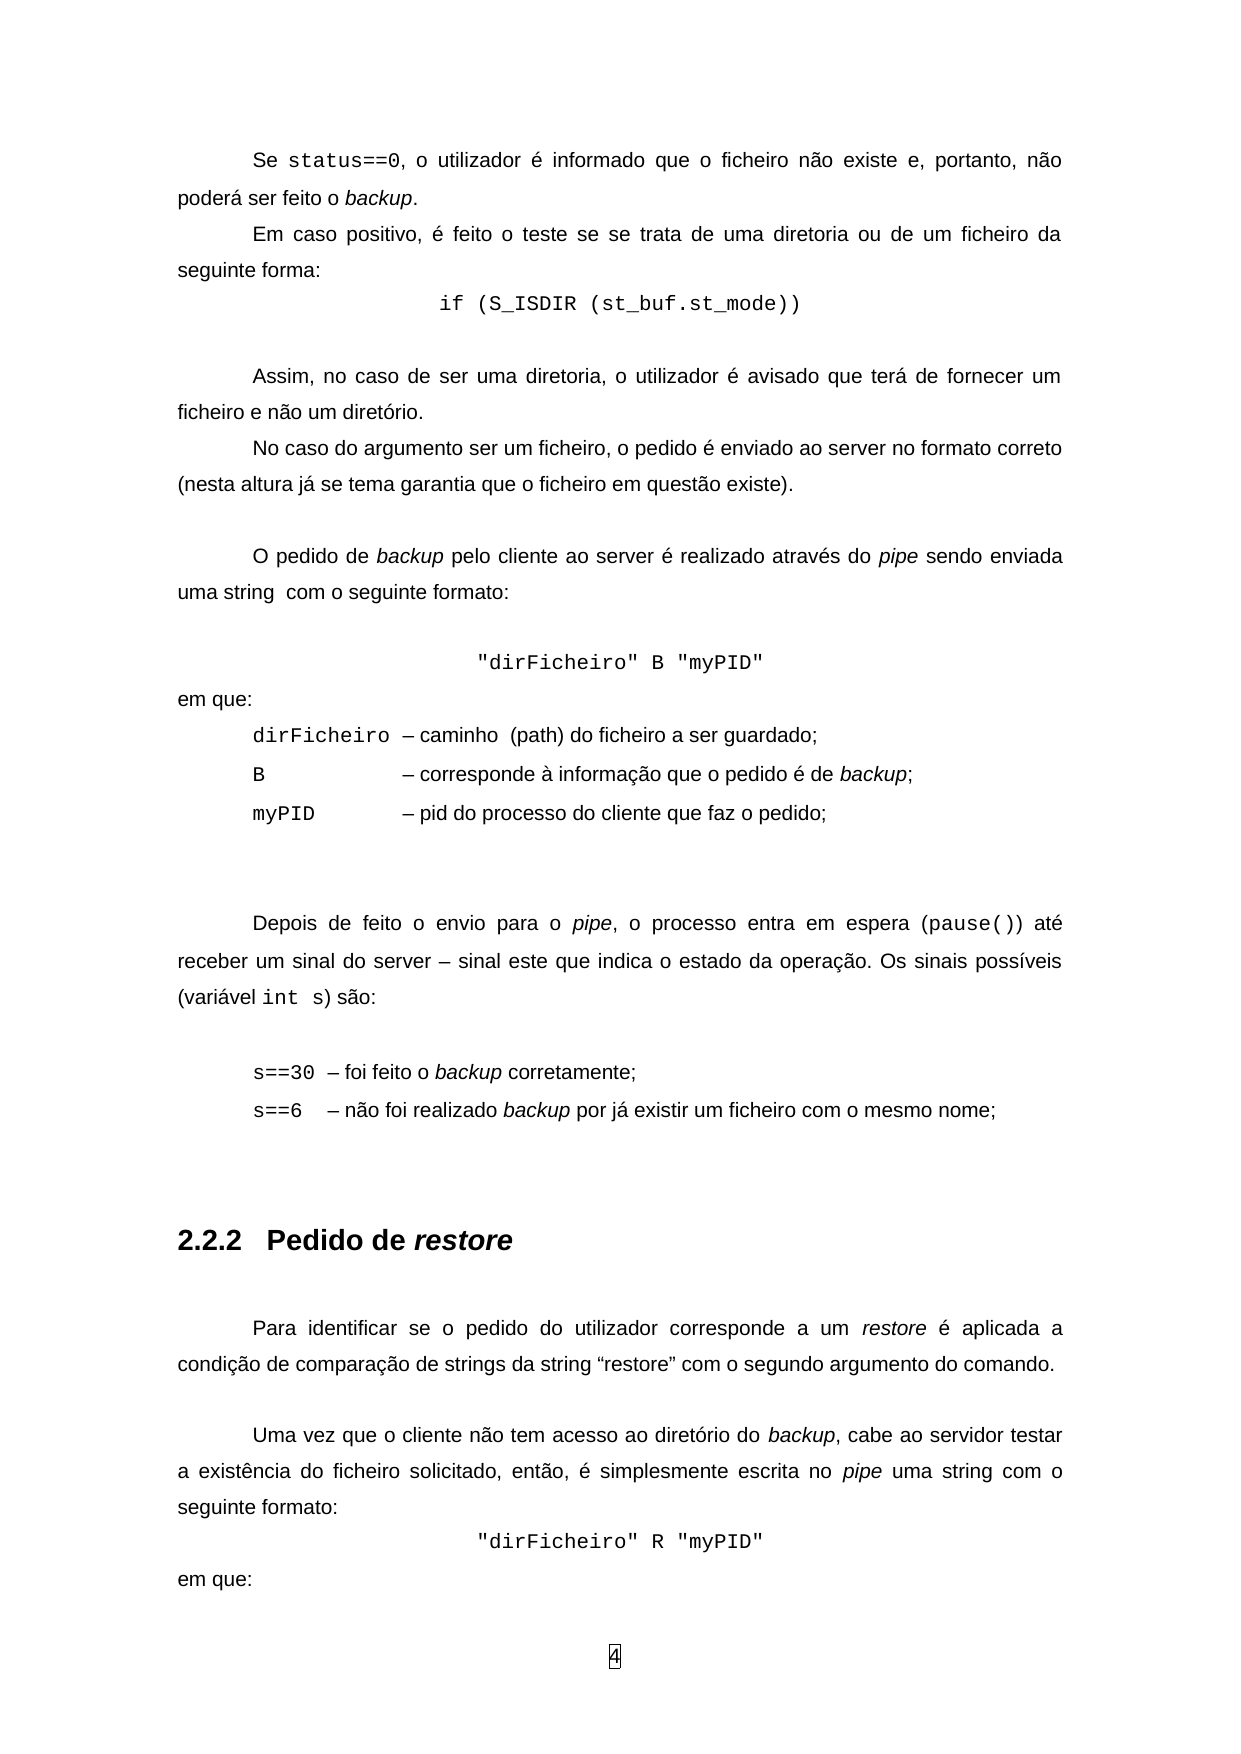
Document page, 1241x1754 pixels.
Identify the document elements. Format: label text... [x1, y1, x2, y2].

text s==30 – foi feito o backup corretamente; [177, 1059, 1063, 1085]
text Se status==0, o utilizador é informado que o ficheiro não existe e, portanto, não poderá ser feito o backup. [177, 148, 1063, 209]
text "dirFicheiro" R "myPID" [177, 1531, 1063, 1555]
text if (S_ISDIR (st_buf.st_mode)) [177, 293, 1063, 317]
text B – corresponde à informação que o pedido é de backup; [177, 762, 1063, 788]
text Em caso positivo, é feito o teste se se trata de uma diretoria ou de um ficheiro da seguinte forma: [177, 221, 1063, 281]
text myPID – pid do processo do cliente que faz o pedido; [177, 801, 1063, 826]
text "dirFicheiro" B "myPID" [177, 652, 1063, 675]
text O pedido de backup pelo cliente ao server é realizado através do pipe sendo enviada uma string com o seguinte formato: [177, 544, 1063, 604]
list Pedido de restore [177, 1223, 1063, 1257]
text s==6 – não foi realizado backup por já existir um ficheiro com o mesmo nome; [177, 1098, 1063, 1124]
text em que: [177, 687, 1063, 711]
text Depois de feito o envio para o pipe, o processo entra em espera (pause()) até receber um sinal do server – sinal este que indica o estado da operação. Os sinais possíveis (variável int s) são: [177, 911, 1063, 1011]
text No caso do argumento ser um ficheiro, o pedido é enviado ao server no formato correto (nesta altura já se tema garantia que o ficheiro em questão existe). [177, 436, 1063, 496]
text Assim, no caso de ser uma diretoria, o utilizador é avisado que terá de fornecer um ficheiro e não um diretório. [177, 364, 1063, 424]
text Para identificar se o pedido do utilizador corresponde a um restore é aplicada a condição de comparação de strings da string “restore” com o segundo argumento do comando. [177, 1316, 1063, 1375]
text dirFicheiro – caminho (path) do ficheiro a ser guardado; [177, 723, 1063, 749]
text em que: [177, 1567, 1063, 1591]
text Uma vez que o cliente não tem acesso ao diretório do backup, cabe ao servidor testar a existência do ficheiro solicitado, então, é simplesmente escrita no pipe uma string com o seguinte formato: [177, 1423, 1063, 1519]
